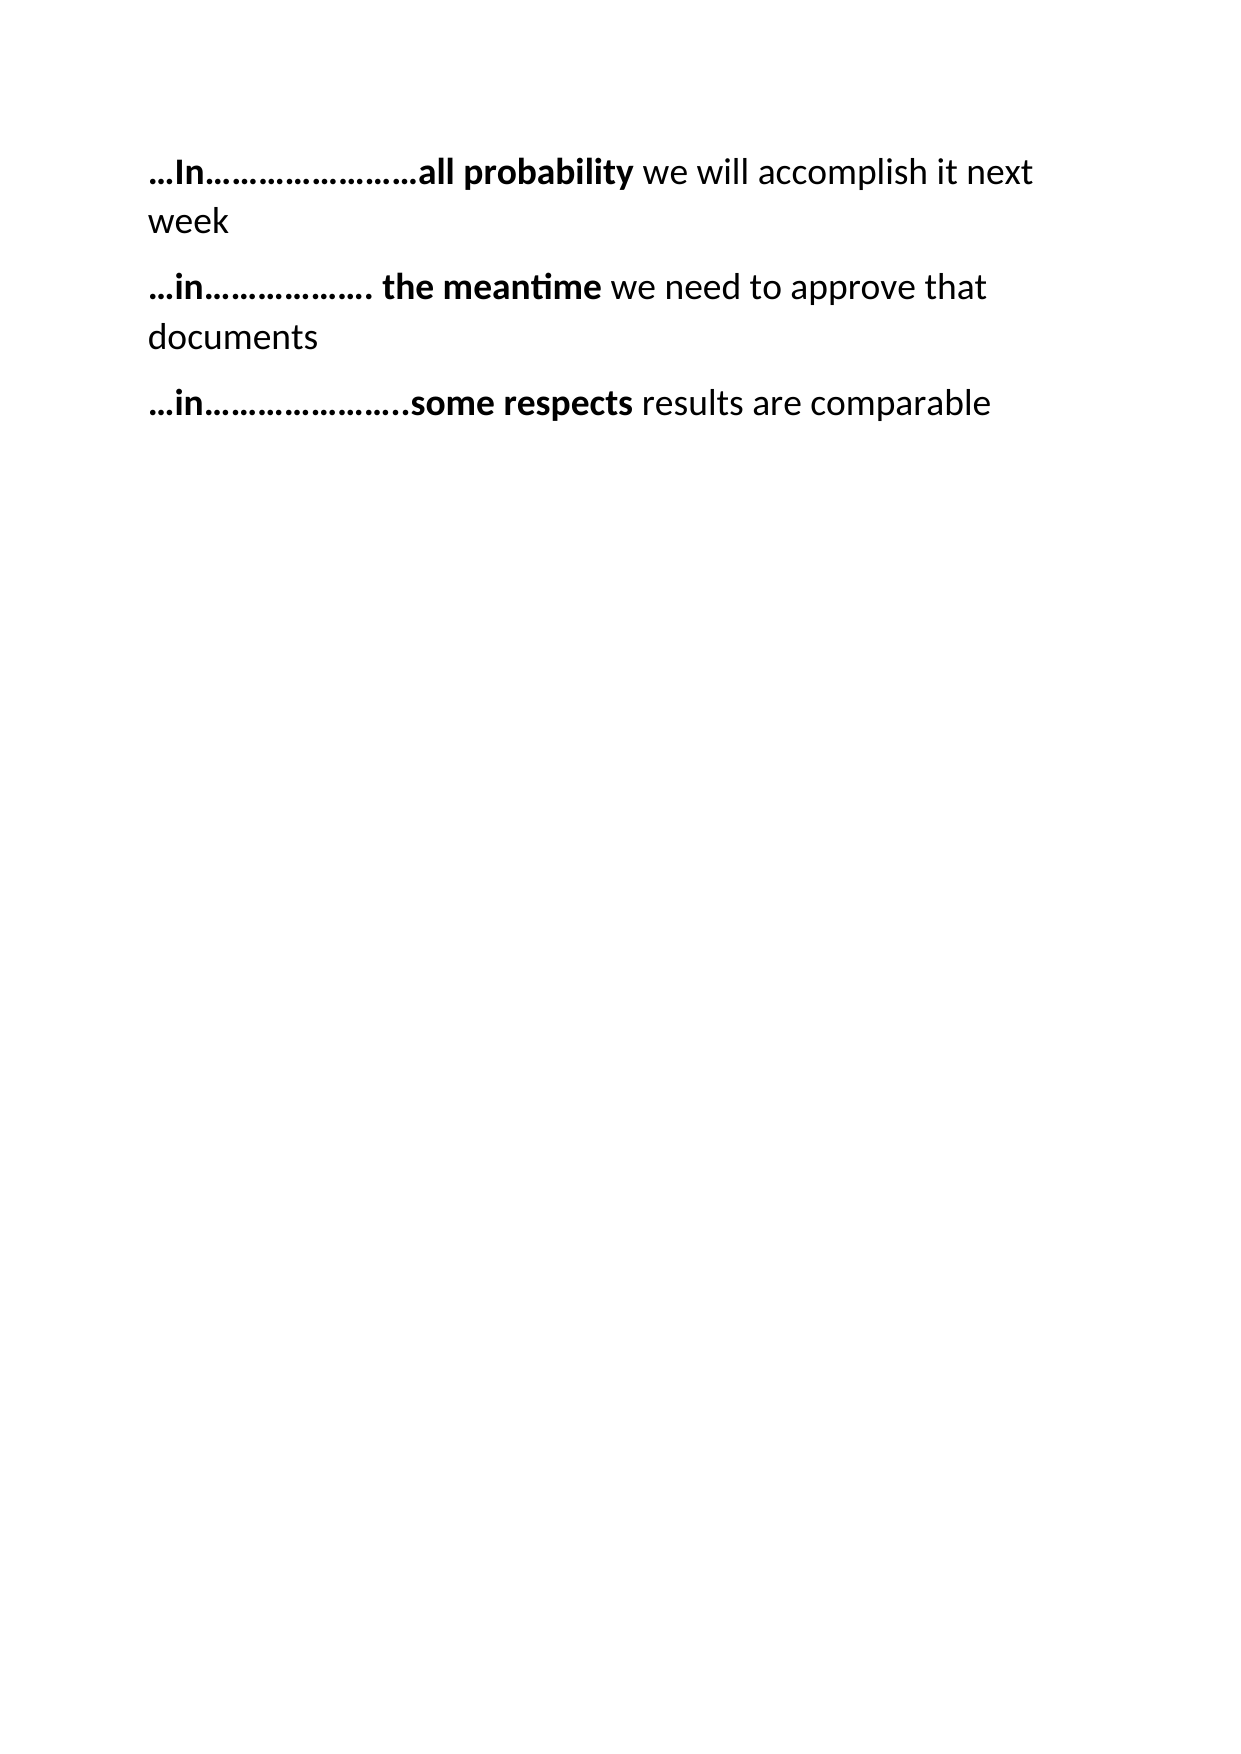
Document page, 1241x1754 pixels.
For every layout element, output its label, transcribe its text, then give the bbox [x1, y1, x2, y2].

text …in………………. the meantime we need to approve that documents [148, 263, 1093, 358]
text …in…………………..some respects results are comparable [148, 379, 1093, 425]
text …In……………………all probability we will accomplish it next week [148, 148, 1093, 243]
